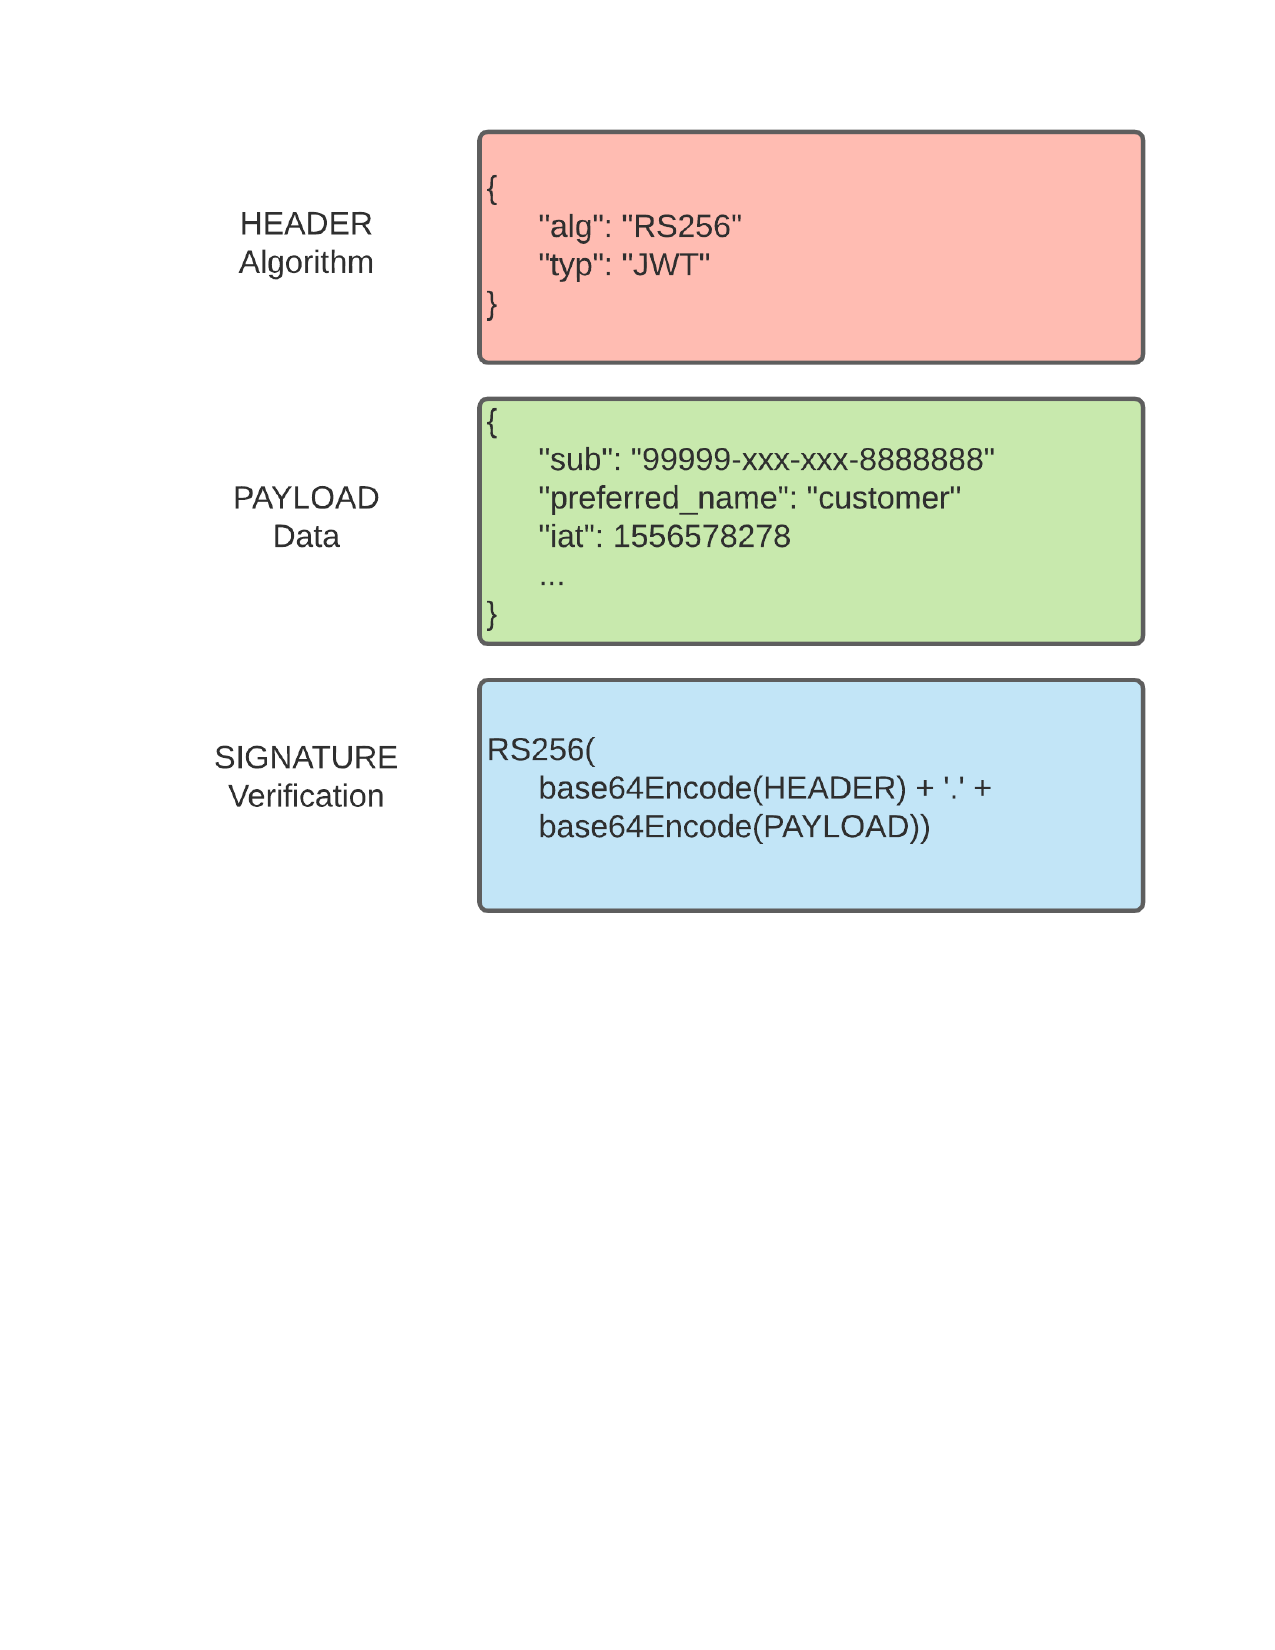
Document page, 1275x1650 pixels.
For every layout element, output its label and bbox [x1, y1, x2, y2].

picture [75, 75, 1200, 969]
